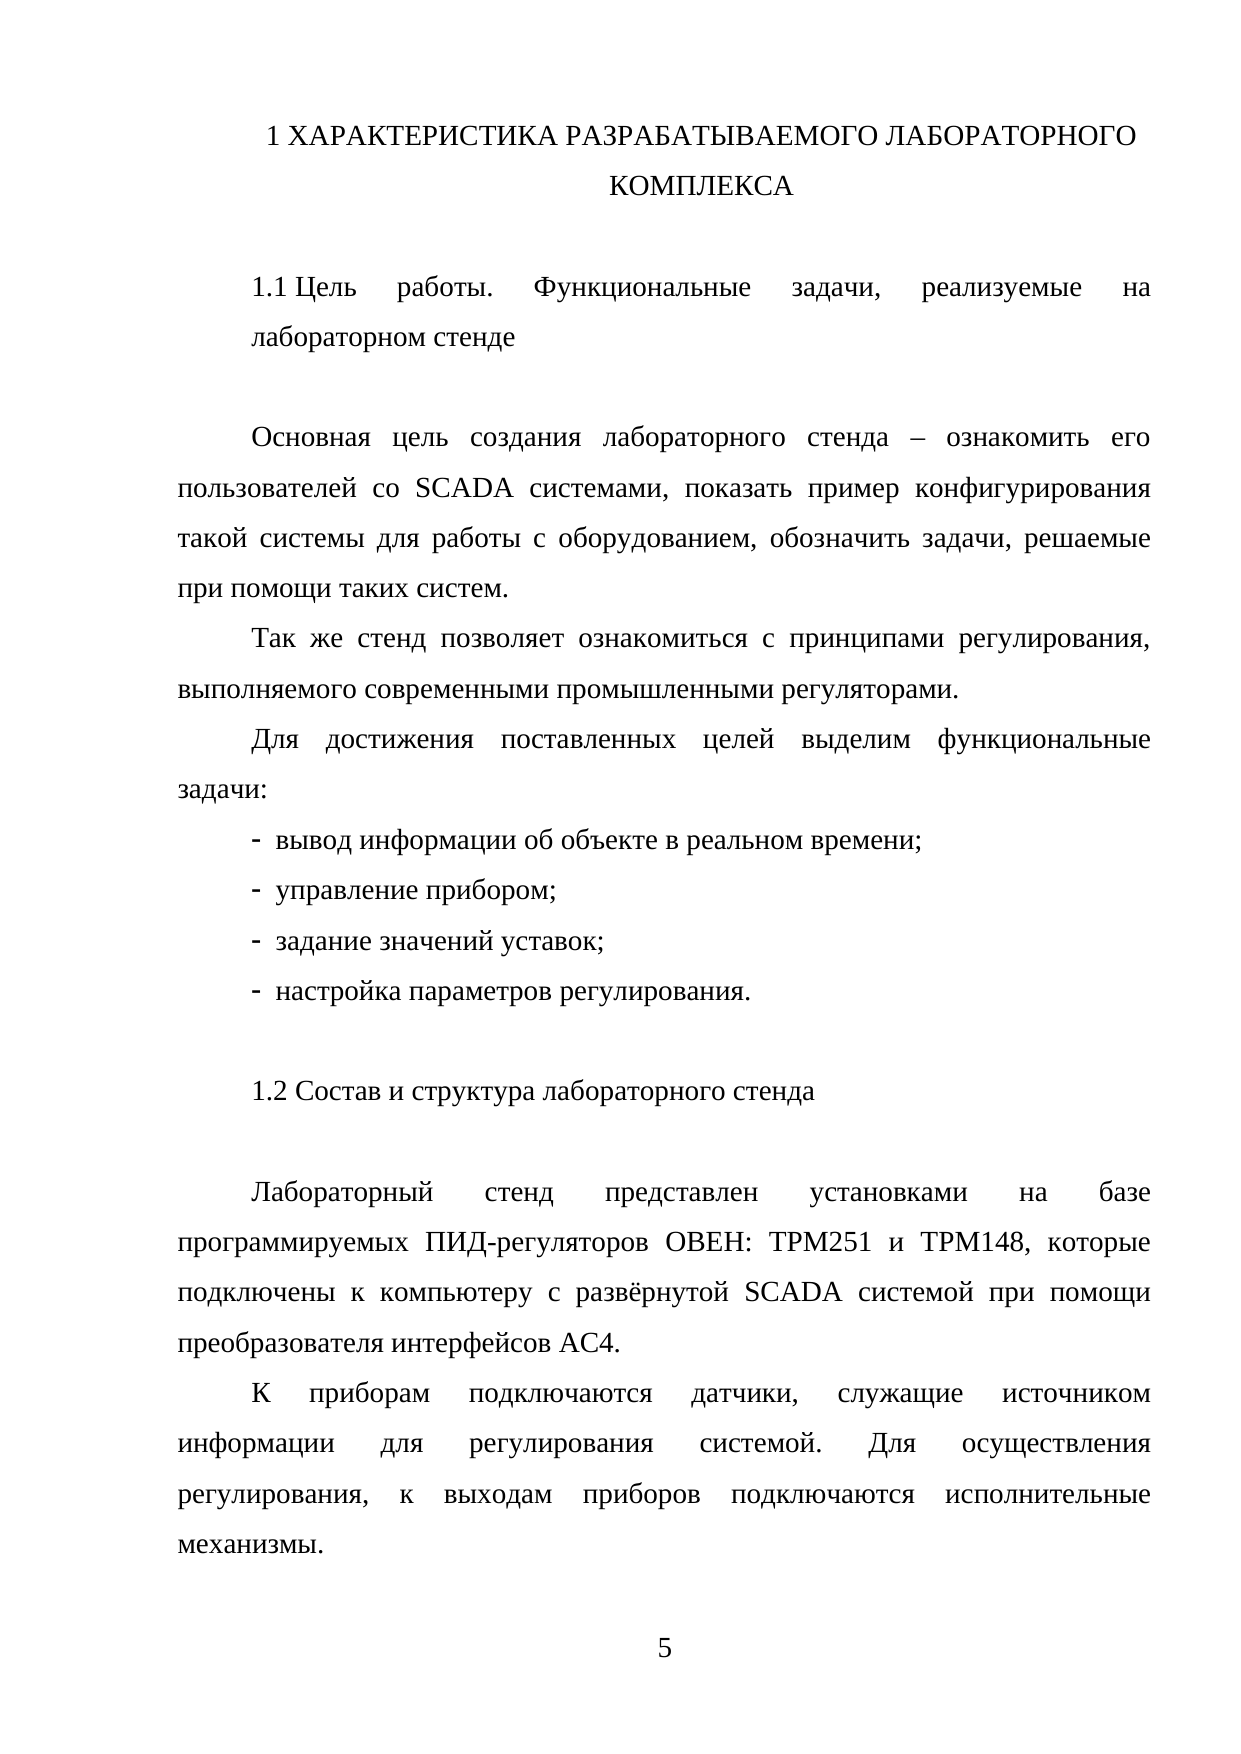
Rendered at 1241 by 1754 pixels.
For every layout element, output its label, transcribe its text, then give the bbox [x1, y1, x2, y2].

text Для достижения поставленных целей выделим функциональные задачи: [177, 721, 1152, 805]
subtitle Цель работы. Функциональные задачи, реализуемые на лабораторном стенде [251, 269, 1152, 353]
list задание значений уставок; [177, 923, 1152, 956]
subtitle ХАРАКТЕРИСТИКА РАЗРАБАТЫВАЕМОГО ЛАБОРАТОРНОГО КОМПЛЕКСА [251, 118, 1152, 202]
subtitle Состав и структура лабораторного стенда [251, 1073, 1152, 1107]
text Основная цель создания лабораторного стенда – ознакомить его пользователей со SCADA системами, показать пример конфигурирования такой системы для работы с оборудованием, обозначить задачи, решаемые при помощи таких систем. [177, 419, 1152, 604]
list вывод информации об объекте в реальном времени; [177, 822, 1152, 856]
text Лабораторный стенд представлен установками на базе программируемых ПИД-регуляторов ОВЕН: ТРМ251 и ТРМ148, которые подключены к компьютеру с развёрнутой SCADA системой при помощи преобразователя интерфейсов АС4. [177, 1174, 1152, 1358]
text Так же стенд позволяет ознакомиться с принципами регулирования, выполняемого современными промышленными регуляторами. [177, 621, 1152, 704]
text К приборам подключаются датчики, служащие источником информации для регулирования системой. Для осуществления регулирования, к выходам приборов подключаются исполнительные механизмы. [177, 1375, 1152, 1559]
list управление прибором; [177, 872, 1152, 906]
list настройка параметров регулирования. [177, 973, 1152, 1007]
